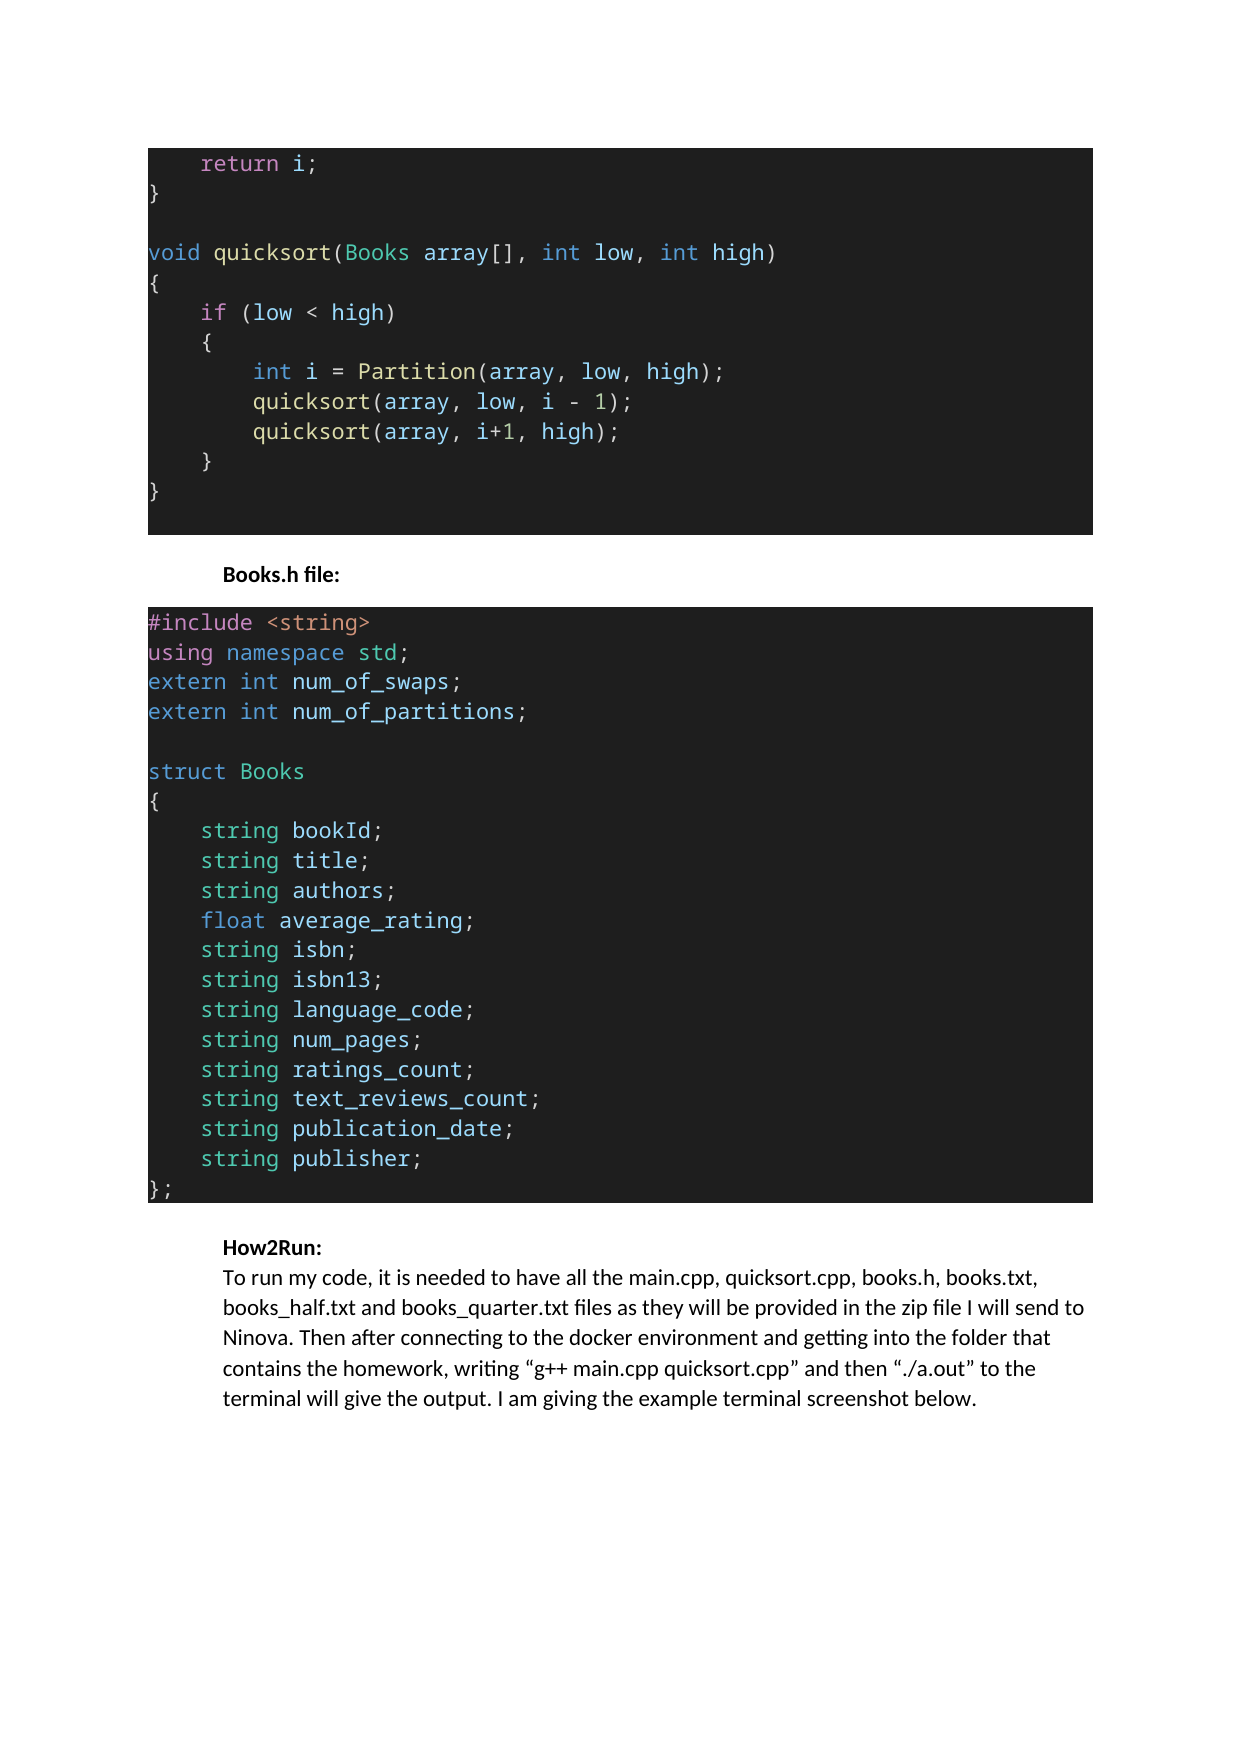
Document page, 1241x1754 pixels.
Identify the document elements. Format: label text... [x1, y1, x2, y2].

text } [148, 177, 1093, 207]
text if (low < high) [148, 297, 1093, 326]
text string isbn13; [148, 964, 1093, 994]
text int i = Partition(array, low, high); [148, 356, 1093, 386]
text string publisher; [148, 1143, 1093, 1173]
text string authors; [148, 875, 1093, 905]
text }; [148, 1173, 1093, 1203]
text string num_pages; [148, 1024, 1093, 1054]
text float average_rating; [148, 905, 1093, 934]
text quicksort(array, low, i - 1); [148, 386, 1093, 416]
text #include <string> [148, 607, 1093, 637]
text extern int num_of_partitions; [148, 696, 1093, 726]
text string text_reviews_count; [148, 1083, 1093, 1113]
text string bookId; [148, 815, 1093, 845]
text string ratings_count; [148, 1054, 1093, 1083]
text extern int num_of_swaps; [148, 666, 1093, 696]
text { [148, 326, 1093, 356]
list Books.h file: [223, 560, 1093, 588]
text { [148, 267, 1093, 297]
text string title; [148, 845, 1093, 875]
text } [148, 446, 1093, 475]
text return i; [148, 148, 1093, 177]
list How2Run: [223, 1233, 1093, 1261]
text string isbn; [148, 934, 1093, 964]
text using namespace std; [148, 637, 1093, 666]
text string language_code; [148, 994, 1093, 1024]
text string publication_date; [148, 1113, 1093, 1143]
text } [148, 475, 1093, 505]
text quicksort(array, i+1, high); [148, 416, 1093, 446]
text void quicksort(Books array[], int low, int high) [148, 237, 1093, 267]
text { [148, 786, 1093, 815]
text struct Books [148, 756, 1093, 786]
list To run my code, it is needed to have all the main.cpp, quicksort.cpp, books.h, books.txt, books_half.txt and books_quarter.txt files as they will be provided in the zip file I will send to Ninova. Then after connecting to the docker environment and getting into the folder that contains the homework, writing “g++ main.cpp quicksort.cpp” and then “./a.out” to the terminal will give the output. I am giving the example terminal screenshot below. [223, 1263, 1093, 1412]
